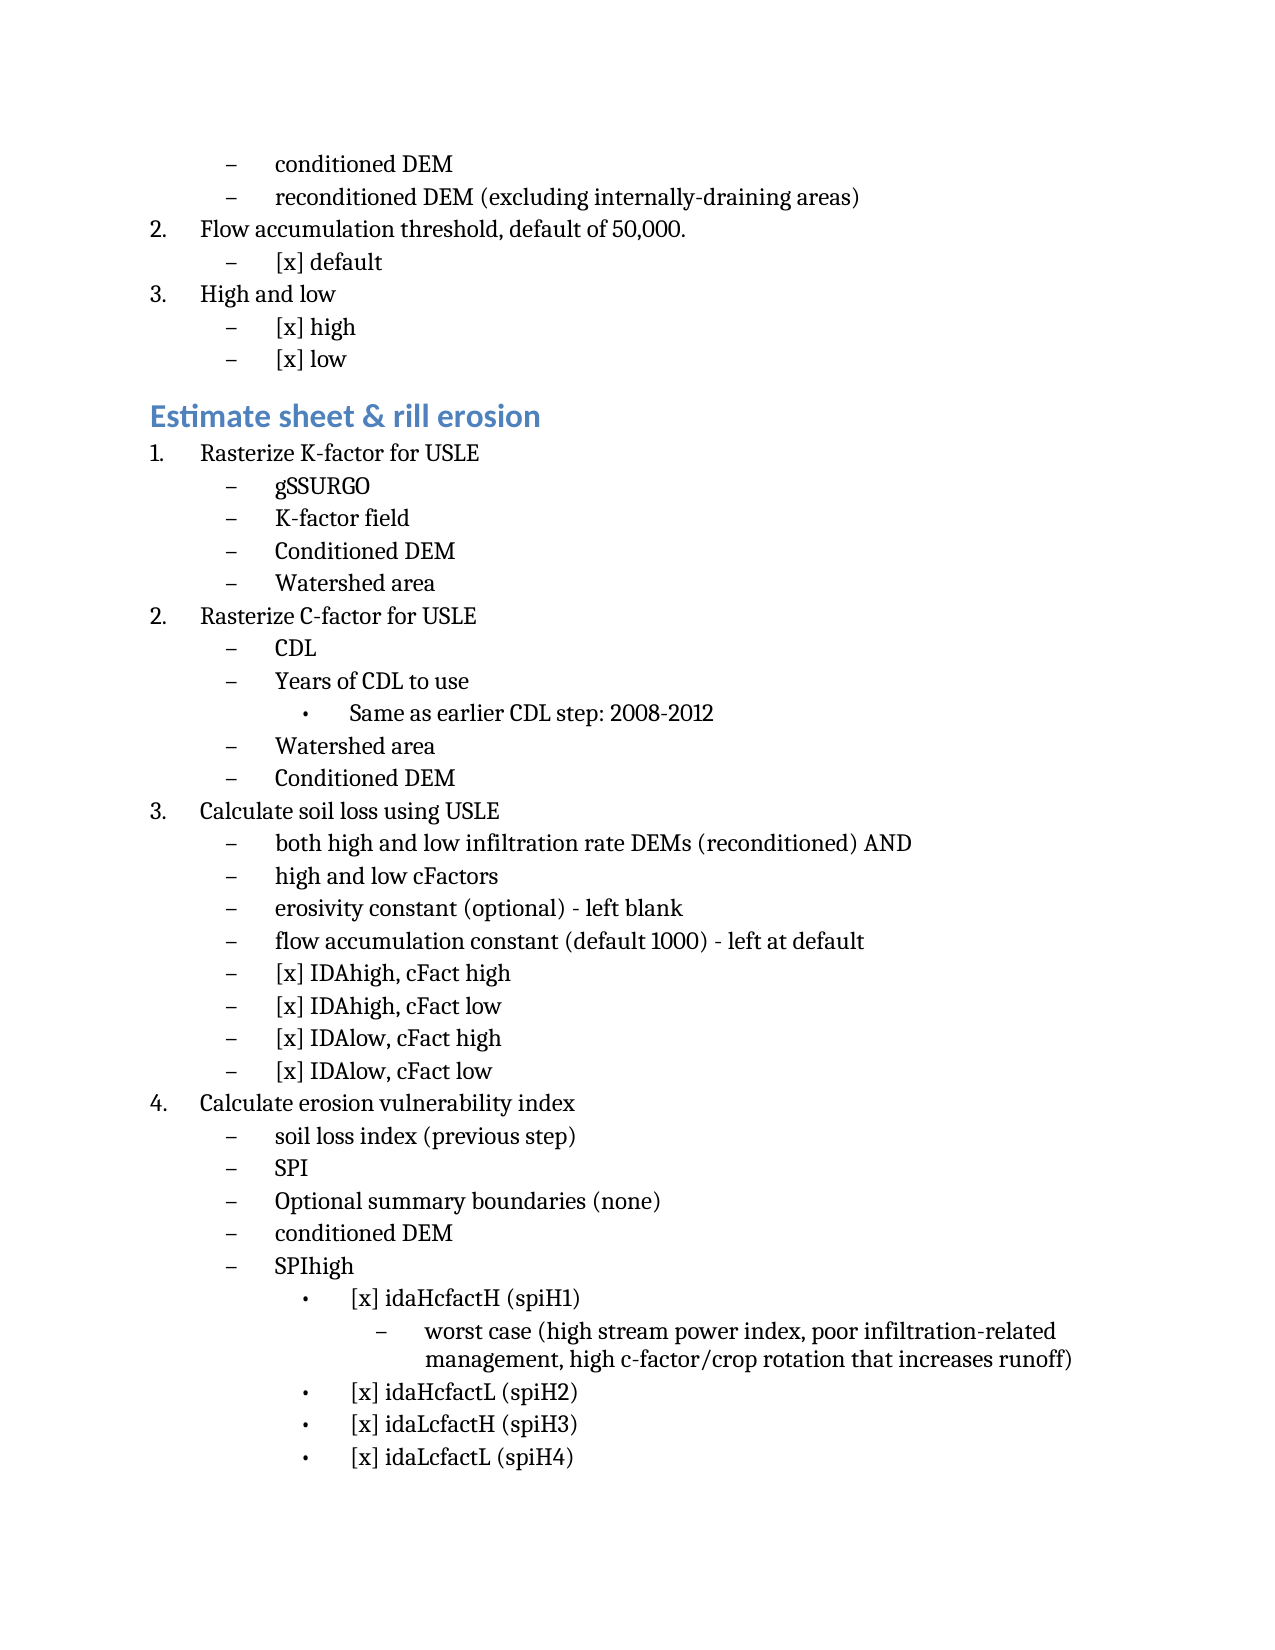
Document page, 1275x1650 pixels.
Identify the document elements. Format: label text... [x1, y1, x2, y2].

list SPI [225, 1154, 1125, 1183]
list Watershed area [225, 569, 1125, 598]
list [x] IDAhigh, cFact low [225, 992, 1125, 1020]
list worst case (high stream power index, poor infiltration-related management, high c-factor/crop rotation that increases runoff) [375, 1317, 1125, 1374]
list High and low [150, 280, 1125, 309]
list Rasterize C-factor for USLE [150, 602, 1125, 630]
list Watershed area [225, 732, 1125, 760]
list [x] IDAlow, cFact low [225, 1057, 1125, 1085]
list [x] idaHcfactL (spiH2) [300, 1378, 1125, 1407]
list [x] default [225, 247, 1125, 276]
list reconditioned DEM (excluding internally-draining areas) [225, 182, 1125, 211]
list soil loss index (previous step) [225, 1122, 1125, 1150]
list Conditioned DEM [225, 764, 1125, 793]
list conditioned DEM [225, 1219, 1125, 1248]
list both high and low infiltration rate DEMs (reconditioned) AND [225, 829, 1125, 858]
list [x] idaHcfactH (spiH1) [300, 1284, 1125, 1313]
list Optional summary boundaries (none) [225, 1187, 1125, 1215]
list Calculate soil loss using USLE [150, 797, 1125, 825]
list flow accumulation constant (default 1000) - left at default [225, 927, 1125, 955]
list K-factor field [225, 504, 1125, 533]
list high and low cFactors [225, 862, 1125, 890]
list Conditioned DEM [225, 537, 1125, 565]
list [x] high [225, 312, 1125, 341]
list CDL [225, 634, 1125, 663]
list Same as earlier CDL step: 2008-2012 [300, 699, 1125, 728]
list Years of CDL to use [225, 667, 1125, 695]
subtitle Estimate sheet & rill erosion [150, 394, 1125, 435]
list erosivity constant (optional) - left blank [225, 894, 1125, 923]
list Rasterize K-factor for USLE [150, 439, 1125, 468]
list Calculate erosion vulnerability index [150, 1089, 1125, 1118]
list [x] low [225, 345, 1125, 374]
list SPIhigh [225, 1252, 1125, 1280]
list gSSURGO [225, 472, 1125, 500]
list conditioned DEM [225, 150, 1125, 179]
list [x] idaLcfactL (spiH4) [300, 1443, 1125, 1472]
list [x] IDAhigh, cFact high [225, 959, 1125, 988]
list [x] IDAlow, cFact high [225, 1024, 1125, 1053]
list Flow accumulation threshold, default of 50,000. [150, 215, 1125, 244]
list [x] idaLcfactH (spiH3) [300, 1410, 1125, 1439]
